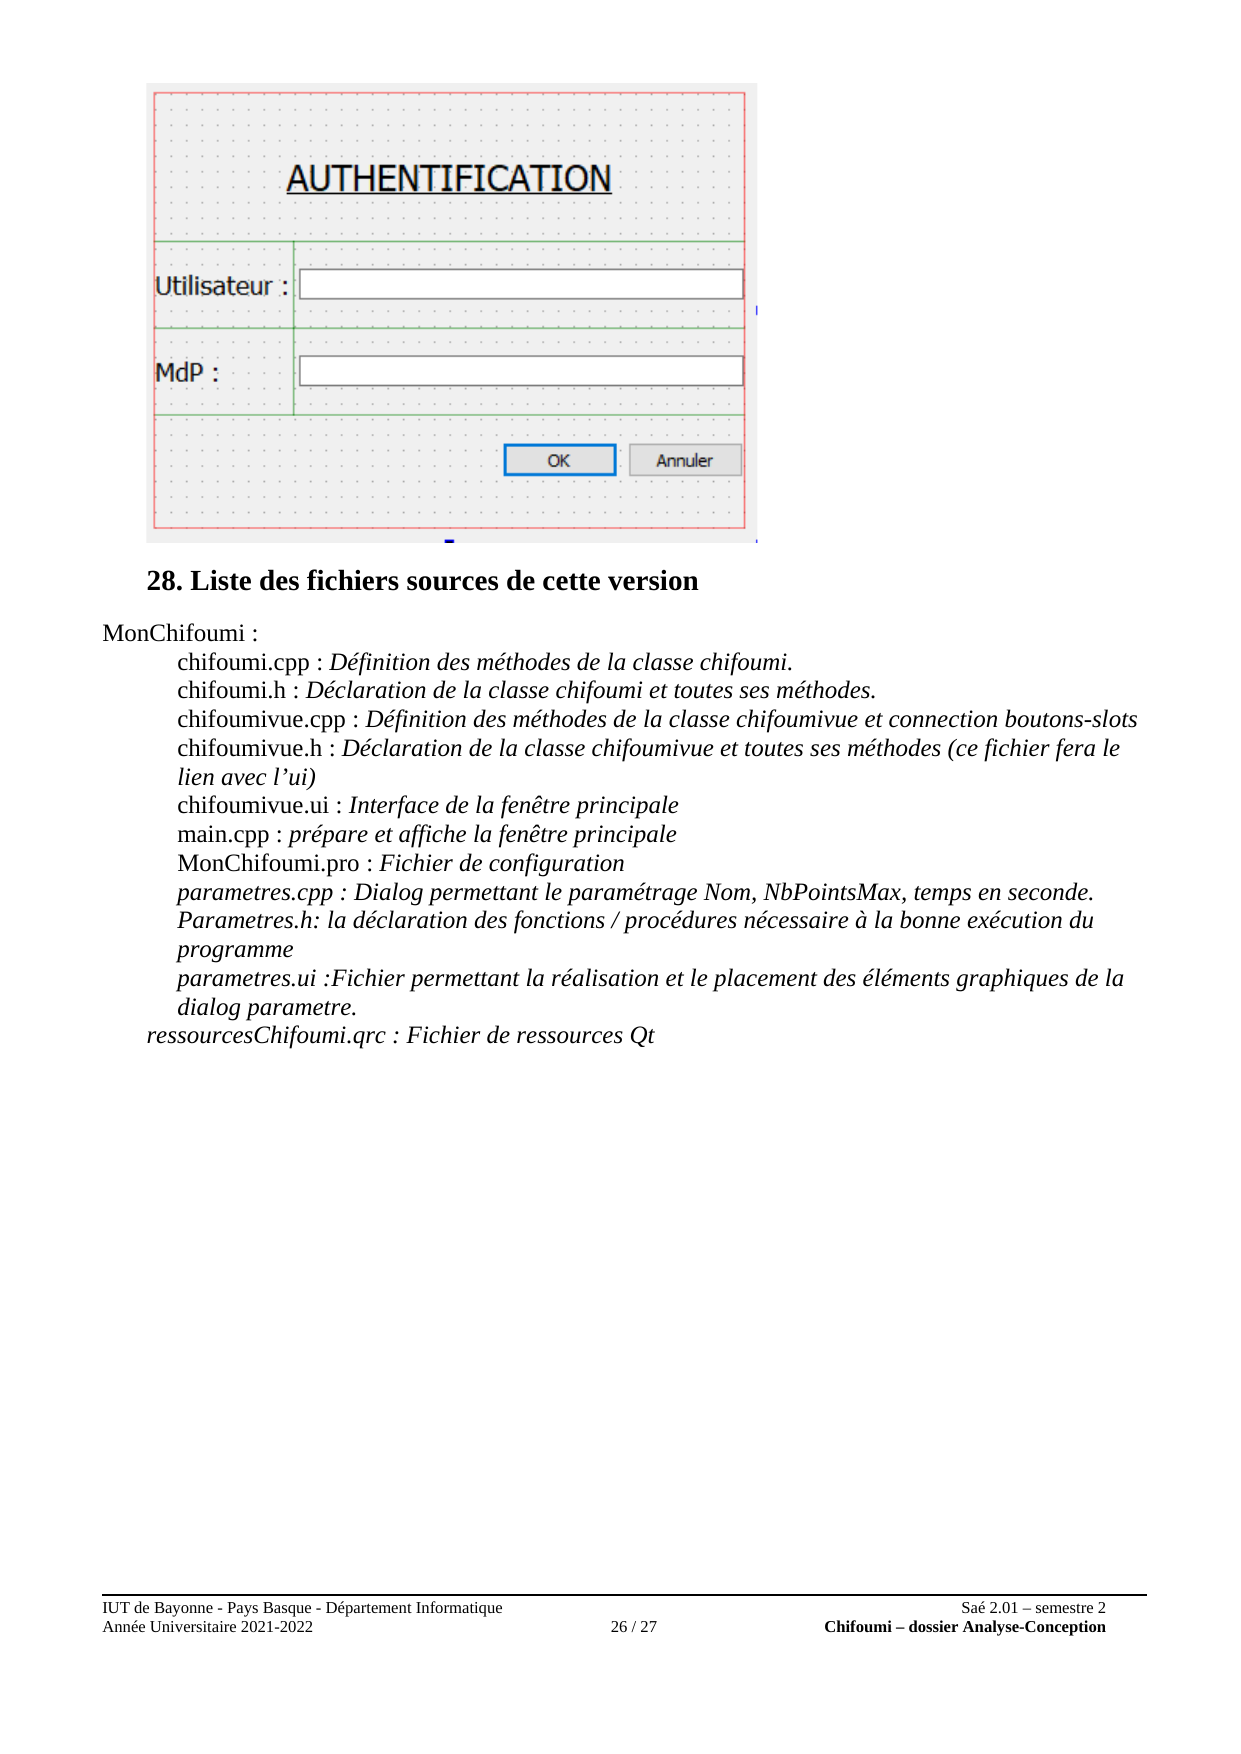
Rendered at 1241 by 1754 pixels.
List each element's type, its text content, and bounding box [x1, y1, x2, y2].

subtitle Parametres.h: la déclaration des fonctions / procédures nécessaire à la bonne exécution du programme [177, 905, 1146, 963]
subtitle main.cpp : prépare et affiche la fenêtre principale [102, 819, 1146, 848]
subtitle chifoumivue.cpp : Définition des méthodes de la classe chifoumivue et connection boutons-slots [102, 704, 1146, 733]
subtitle chifoumi.cpp : Définition des méthodes de la classe chifoumi. [102, 647, 1146, 675]
subtitle ressourcesChifoumi.qrc : Fichier de ressources Qt [146, 1020, 1146, 1049]
subtitle parametres.ui :Fichier permettant la réalisation et le placement des éléments graphiques de la dialog parametre. [177, 963, 1146, 1020]
subtitle MonChifoumi.pro : Fichier de configuration [102, 848, 1146, 877]
text 28. Liste des fichiers sources de cette version [146, 563, 1146, 597]
subtitle chifoumi.h : Déclaration de la classe chifoumi et toutes ses méthodes. [102, 675, 1146, 704]
picture [146, 83, 758, 543]
subtitle parametres.cpp : Dialog permettant le paramétrage Nom, NbPointsMax, temps en seconde. [177, 877, 1146, 905]
subtitle chifoumivue.h : Déclaration de la classe chifoumivue et toutes ses méthodes (ce fichier fera le lien avec l’ui) [102, 733, 1146, 790]
subtitle chifoumivue.ui : Interface de la fenêtre principale [102, 790, 1146, 819]
subtitle MonChifoumi : [102, 618, 1146, 647]
